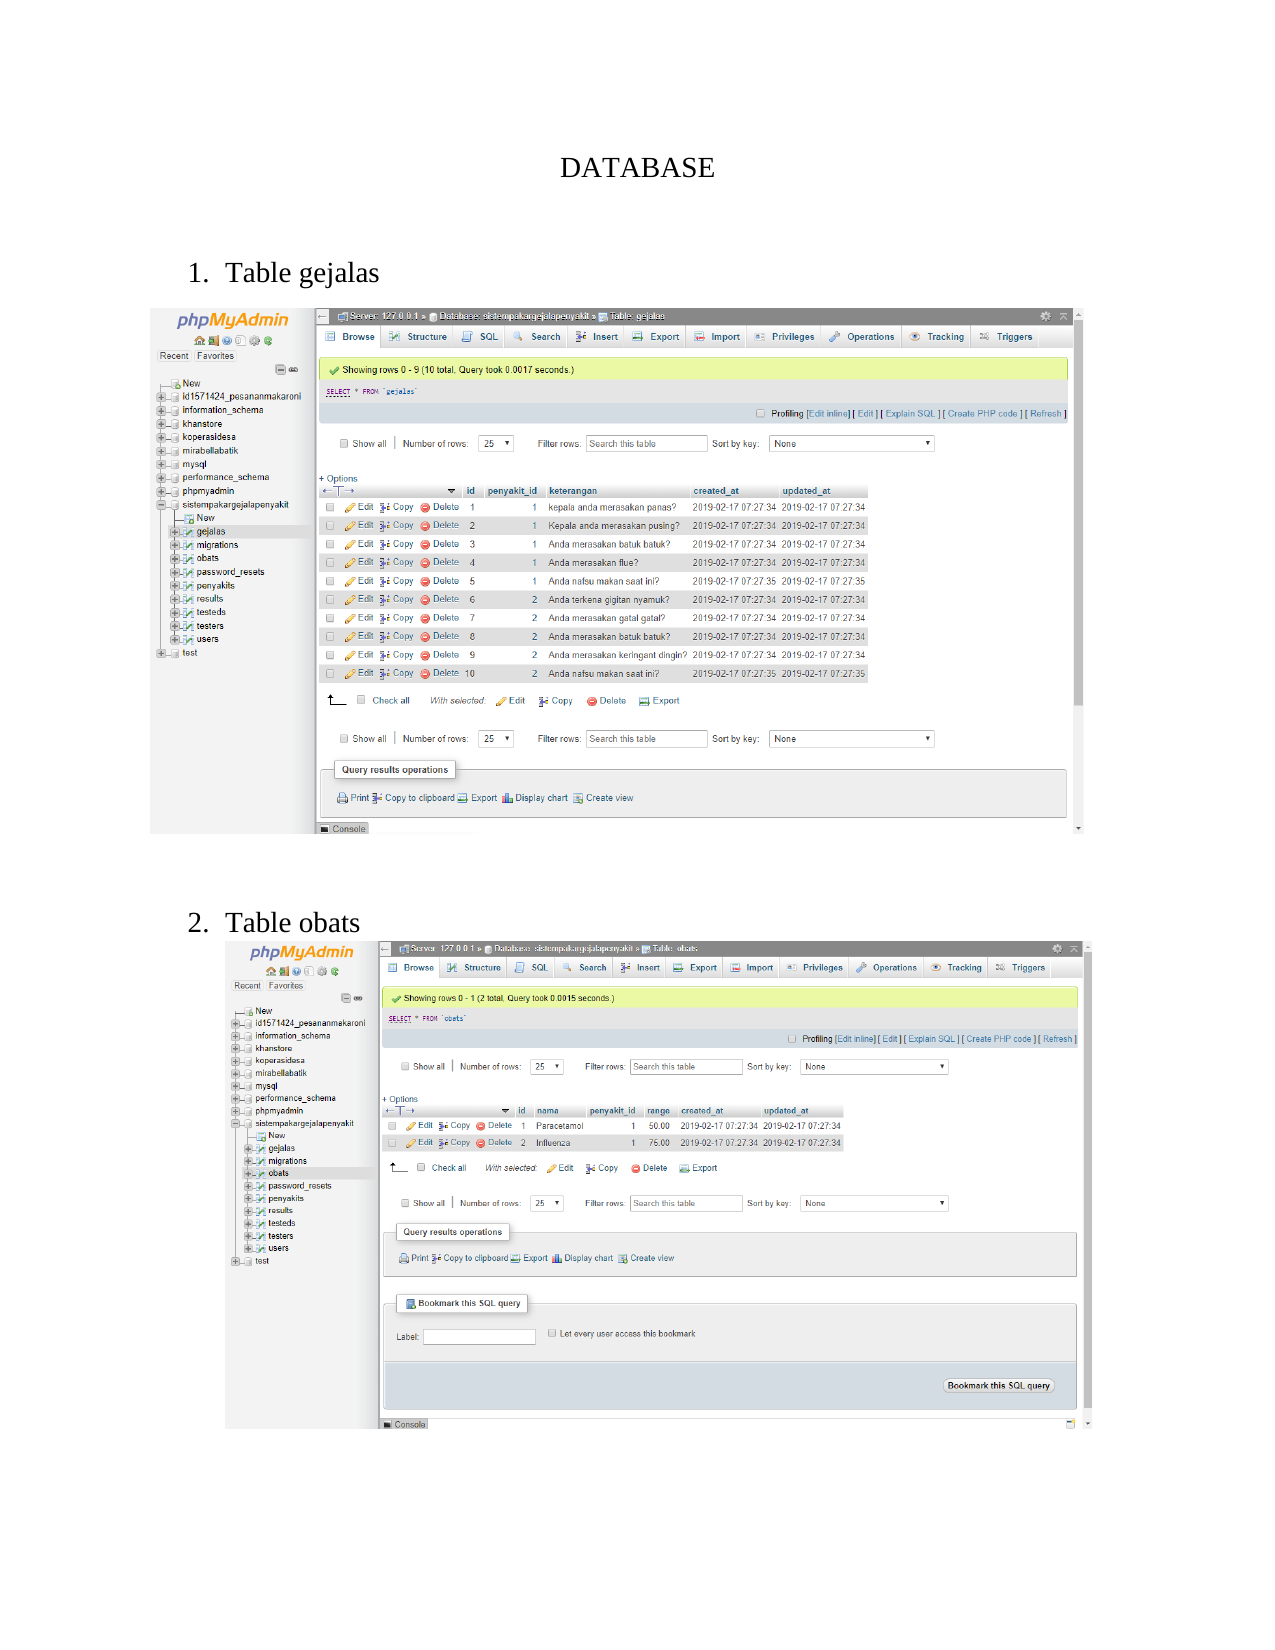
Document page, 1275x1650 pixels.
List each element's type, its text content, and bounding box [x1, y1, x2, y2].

picture [150, 308, 1084, 834]
list Table gejalas [187, 256, 1125, 289]
picture [225, 941, 1093, 1429]
text DATABASE [150, 150, 1125, 183]
list Table obats [187, 905, 1125, 939]
